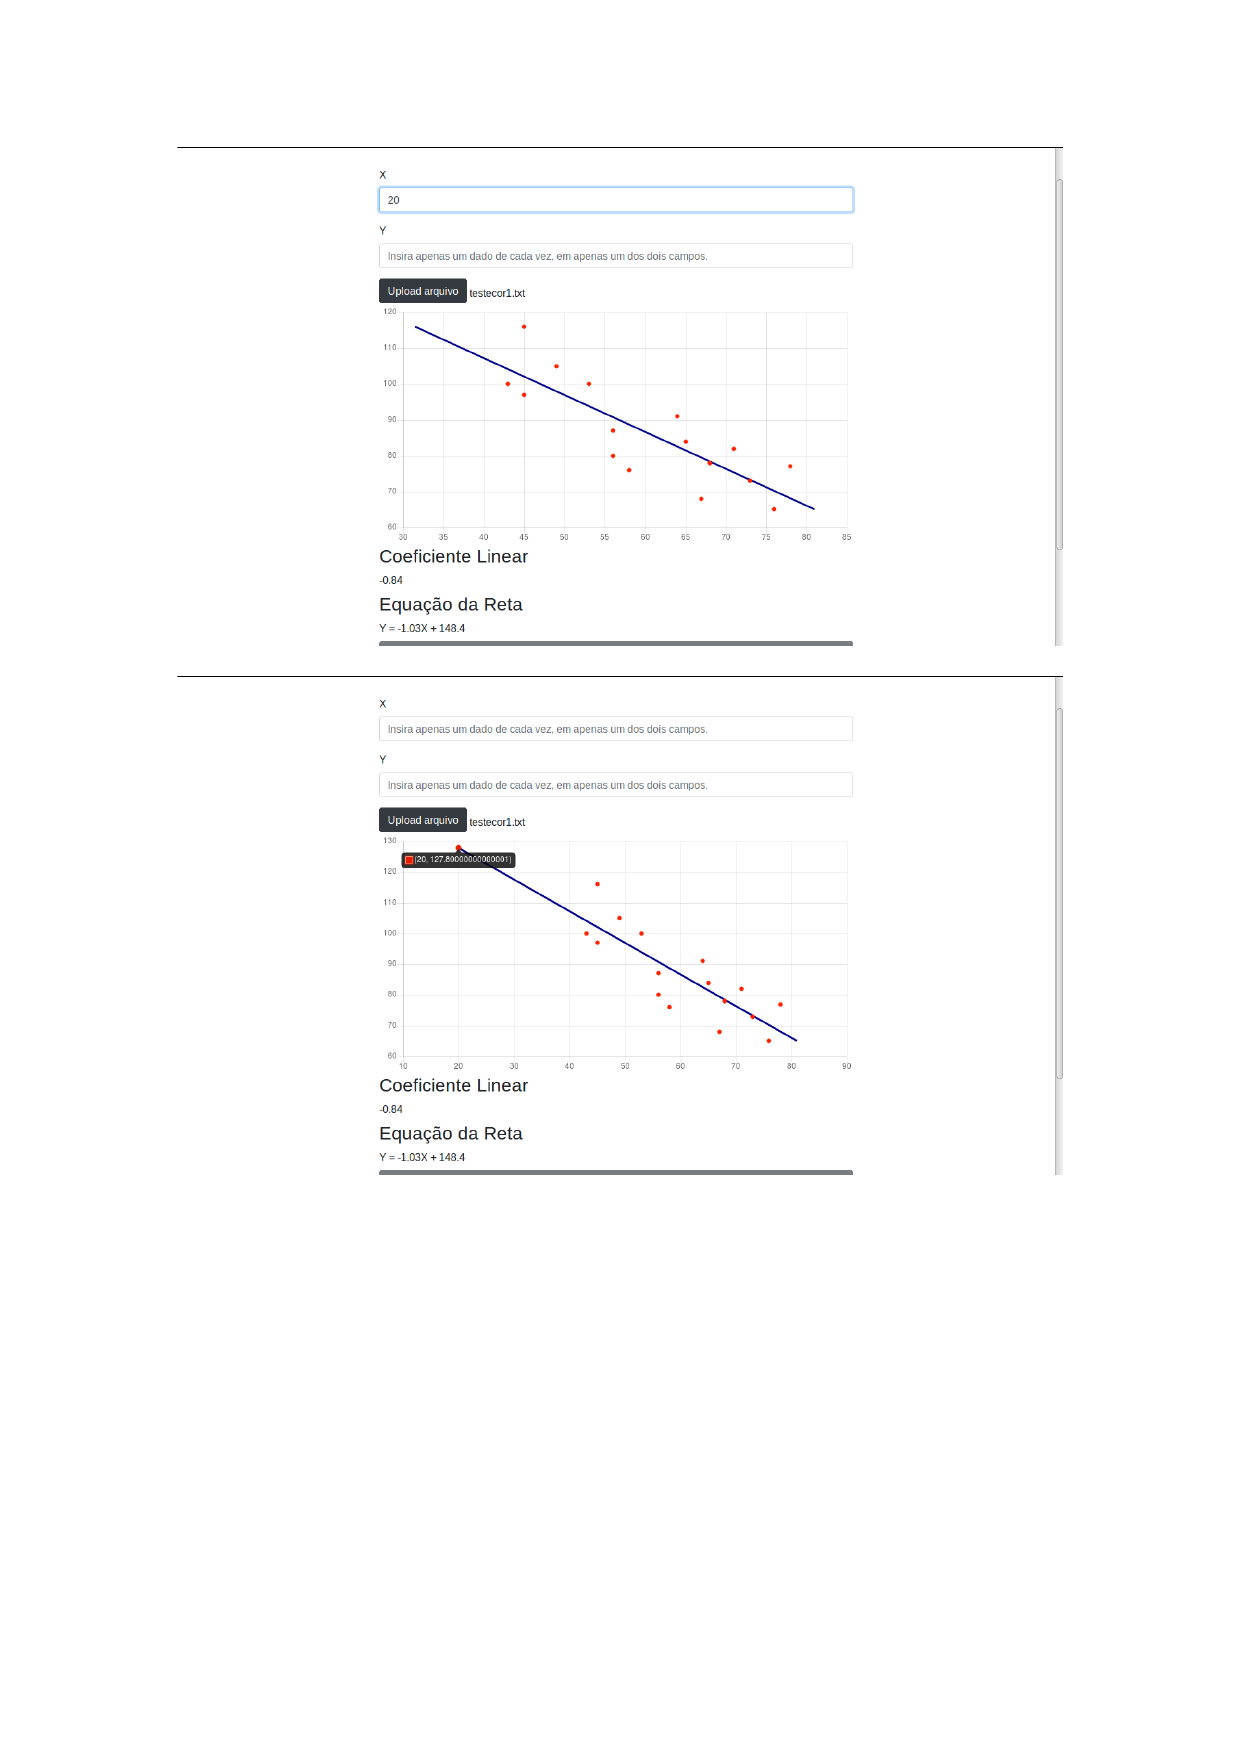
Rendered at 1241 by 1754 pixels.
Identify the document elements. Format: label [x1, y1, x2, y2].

picture [177, 676, 1063, 1175]
picture [177, 147, 1063, 646]
